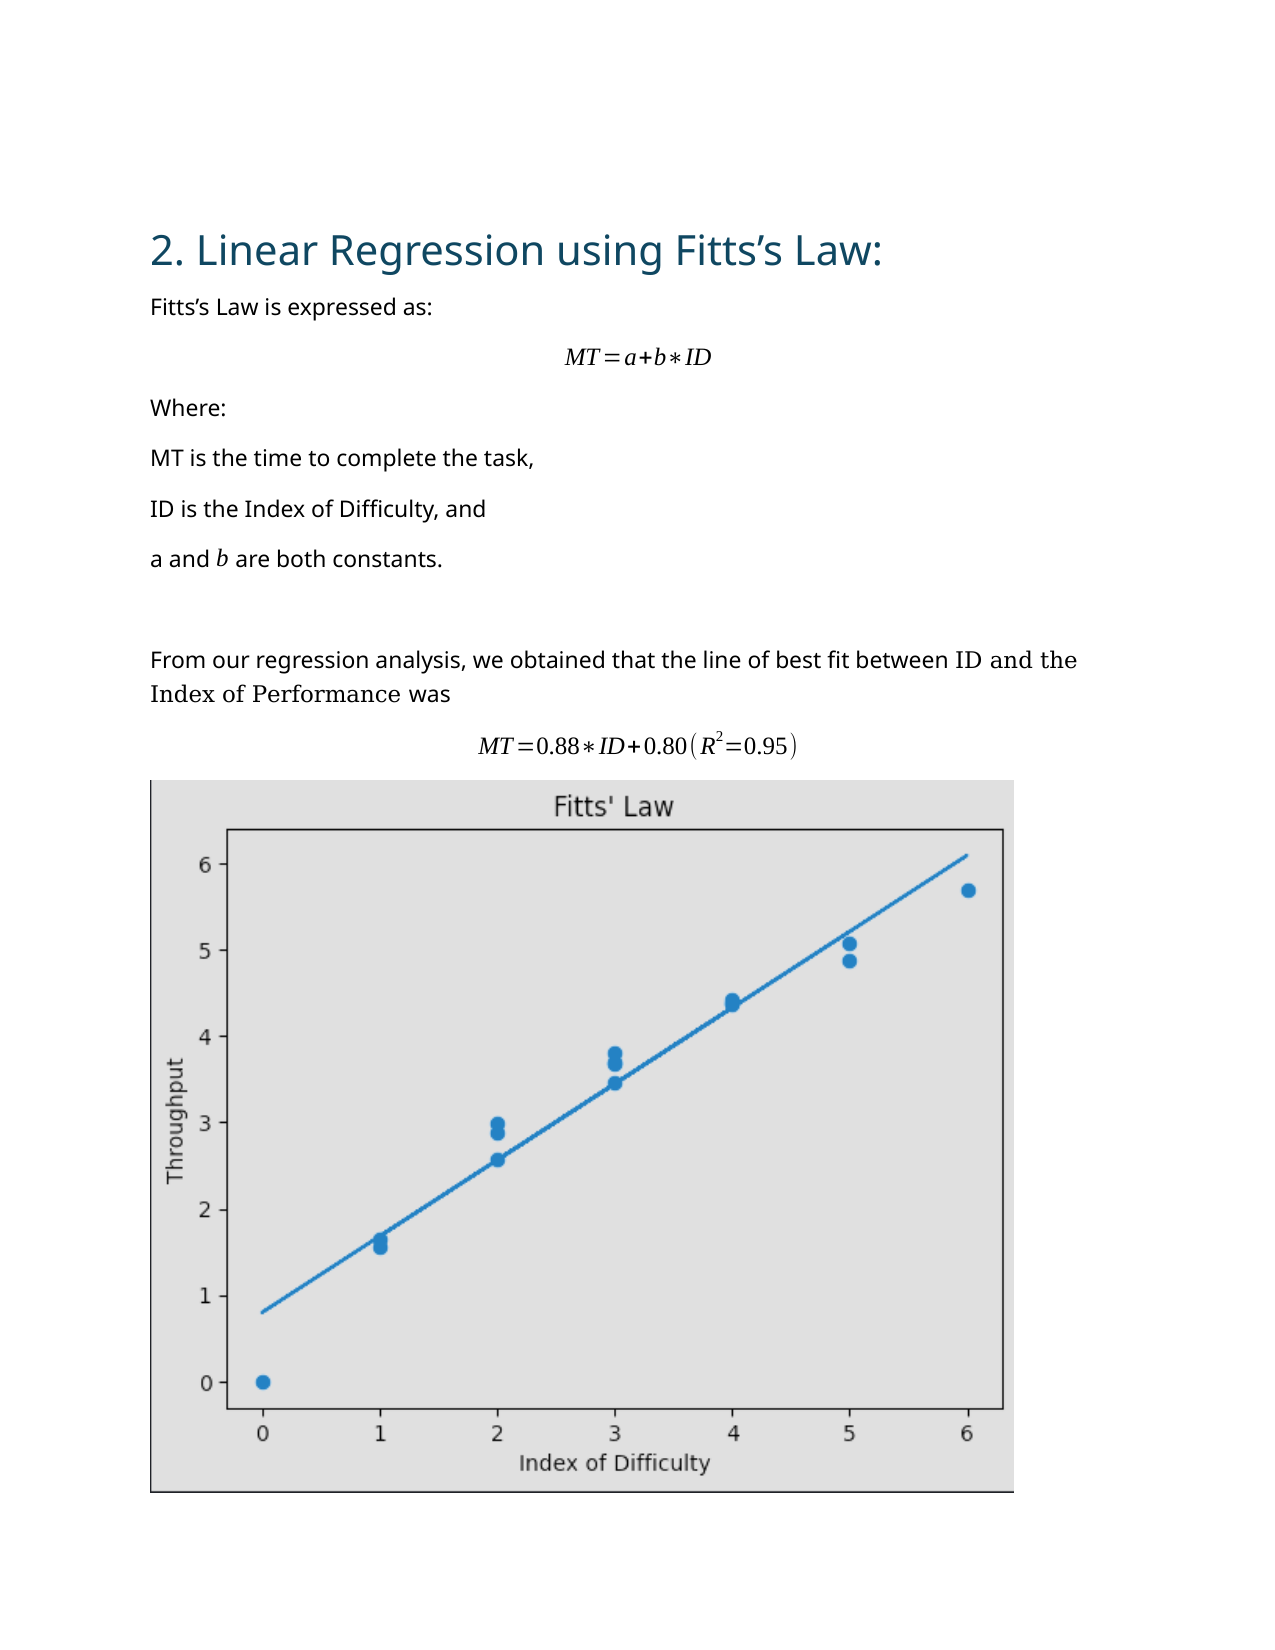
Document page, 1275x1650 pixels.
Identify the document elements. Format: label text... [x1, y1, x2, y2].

subtitle 2. Linear Regression using Fitts’s Law: [150, 221, 1125, 278]
text MT is the time to complete the task, [150, 442, 1125, 473]
picture [150, 780, 1014, 1493]
text ID is the Index of Difficulty, and [150, 492, 1125, 524]
text a and are both constants. [150, 543, 1125, 574]
text Where: [150, 392, 1125, 423]
text Fitts’s Law is expressed as: [150, 291, 1125, 322]
text From our regression analysis, we obtained that the line of best fit between ID and the Index of Performance was [150, 644, 1125, 709]
